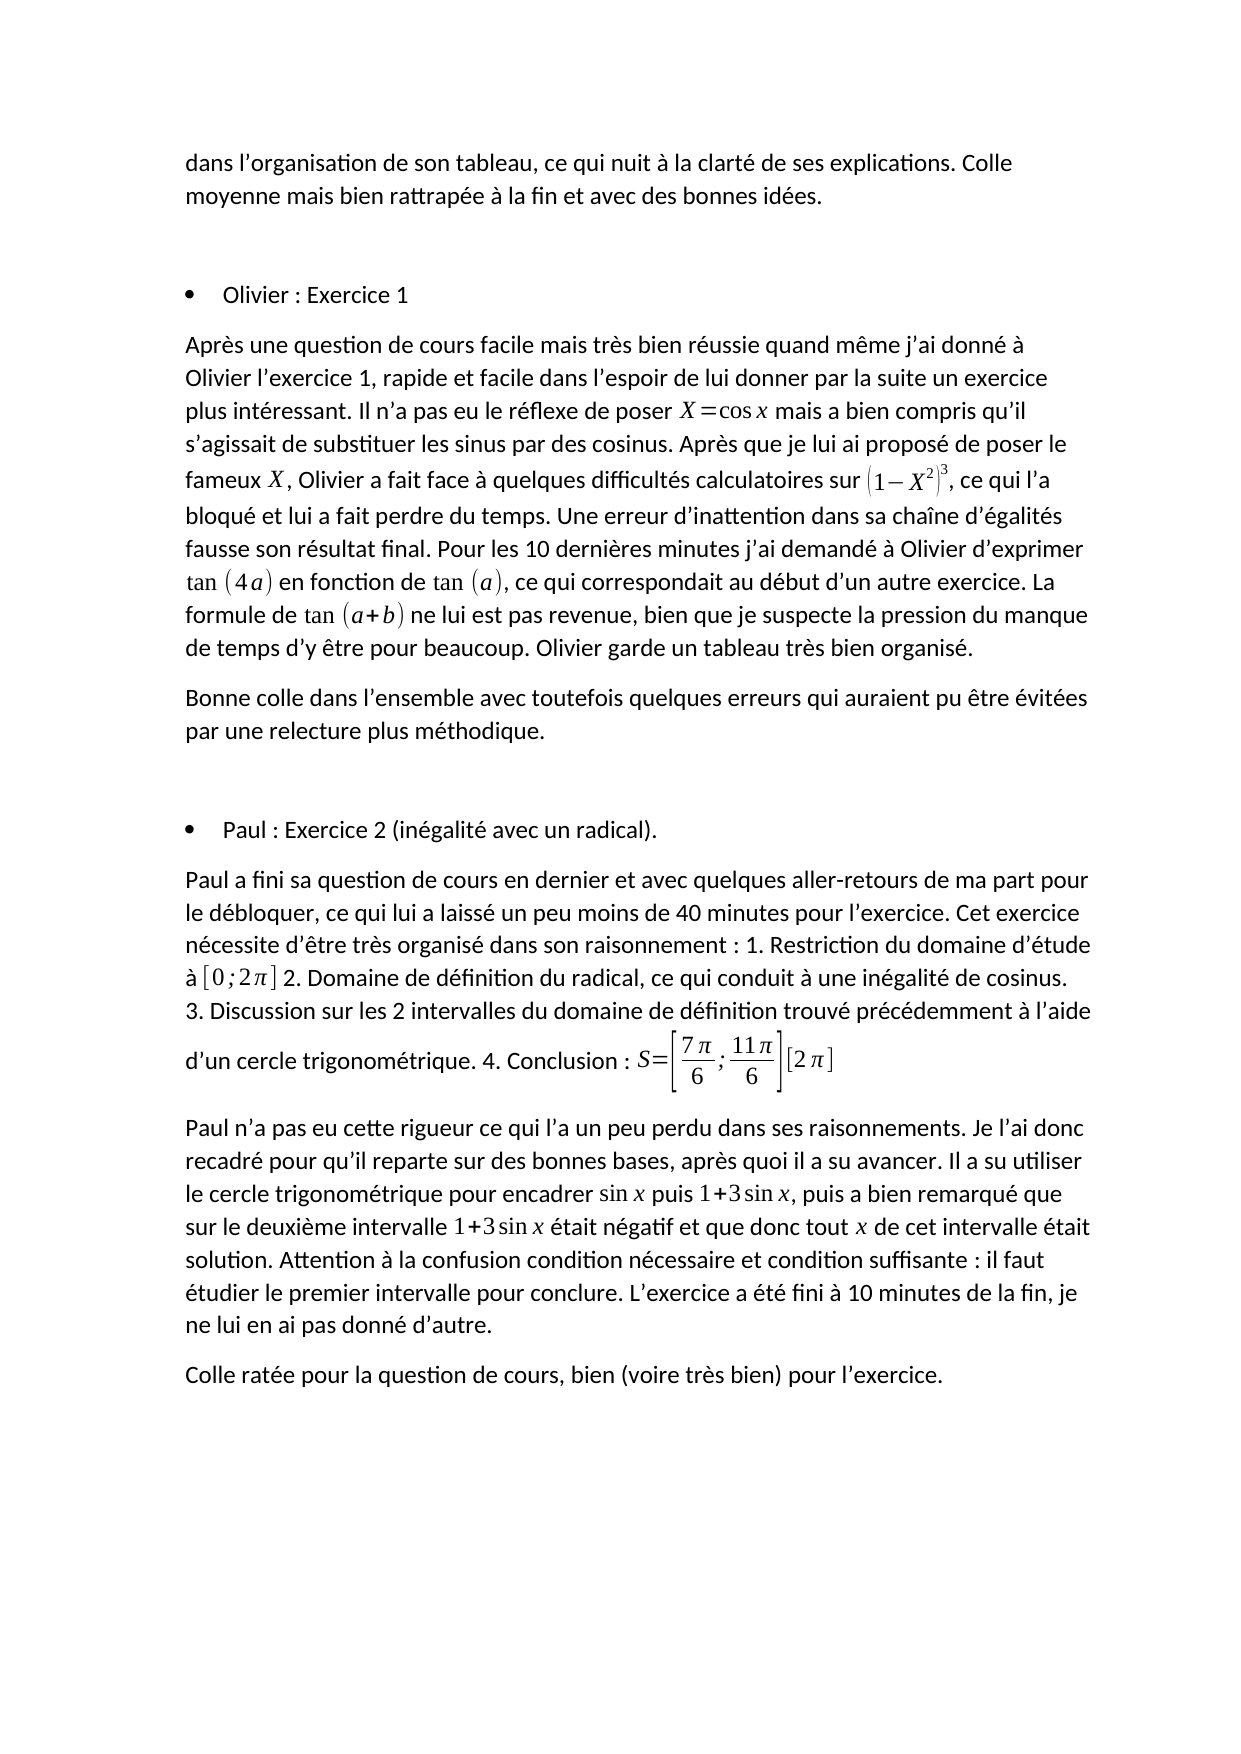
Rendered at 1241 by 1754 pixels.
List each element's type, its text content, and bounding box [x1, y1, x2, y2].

list Olivier : Exercice 1 [185, 280, 1093, 310]
list Paul : Exercice 2 (inégalité avec un radical). [185, 814, 1093, 845]
text Colle ratée pour la question de cours, bien (voire très bien) pour l’exercice. [185, 1359, 1093, 1390]
text Paul a fini sa question de cours en dernier et avec quelques aller-retours de ma part pour le débloquer, ce qui lui a laissé un peu moins de 40 minutes pour l’exercice. Cet exercice nécessite d’être très organisé dans son raisonnement : 1. Restriction du domaine d’étude à 2. Domaine de définition du radical, ce qui conduit à une inégalité de cosinus. 3. Discussion sur les 2 intervalles du domaine de définition trouvé précédemment à l’aide d’un cercle trigonométrique. 4. Conclusion : [185, 864, 1093, 1093]
text Bonne colle dans l’ensemble avec toutefois quelques erreurs qui auraient pu être évitées par une relecture plus méthodique. [185, 682, 1093, 746]
text Après une question de cours facile mais très bien réussie quand même j’ai donné à Olivier l’exercice 1, rapide et facile dans l’espoir de lui donner par la suite un exercice plus intéressant. Il n’a pas eu le réflexe de poser mais a bien compris qu’il s’agissait de substituer les sinus par des cosinus. Après que je lui ai proposé de poser le fameux , Olivier a fait face à quelques difficultés calculatoires sur , ce qui l’a bloqué et lui a fait perdre du temps. Une erreur d’inattention dans sa chaîne d’égalités fausse son résultat final. Pour les 10 dernières minutes j’ai demandé à Olivier d’exprimer en fonction de , ce qui correspondait au début d’un autre exercice. La formule de ne lui est pas revenue, bien que je suspecte la pression du manque de temps d’y être pour beaucoup. Olivier garde un tableau très bien organisé. [185, 329, 1093, 663]
text Paul n’a pas eu cette rigueur ce qui l’a un peu perdu dans ses raisonnements. Je l’ai donc recadré pour qu’il reparte sur des bonnes bases, après quoi il a su avancer. Il a su utiliser le cercle trigonométrique pour encadrer puis , puis a bien remarqué que sur le deuxième intervalle était négatif et que donc tout de cet intervalle était solution. Attention à la confusion condition nécessaire et condition suffisante : il faut étudier le premier intervalle pour conclure. L’exercice a été fini à 10 minutes de la fin, je ne lui en ai pas donné d’autre. [185, 1112, 1093, 1340]
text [185, 148, 1093, 211]
